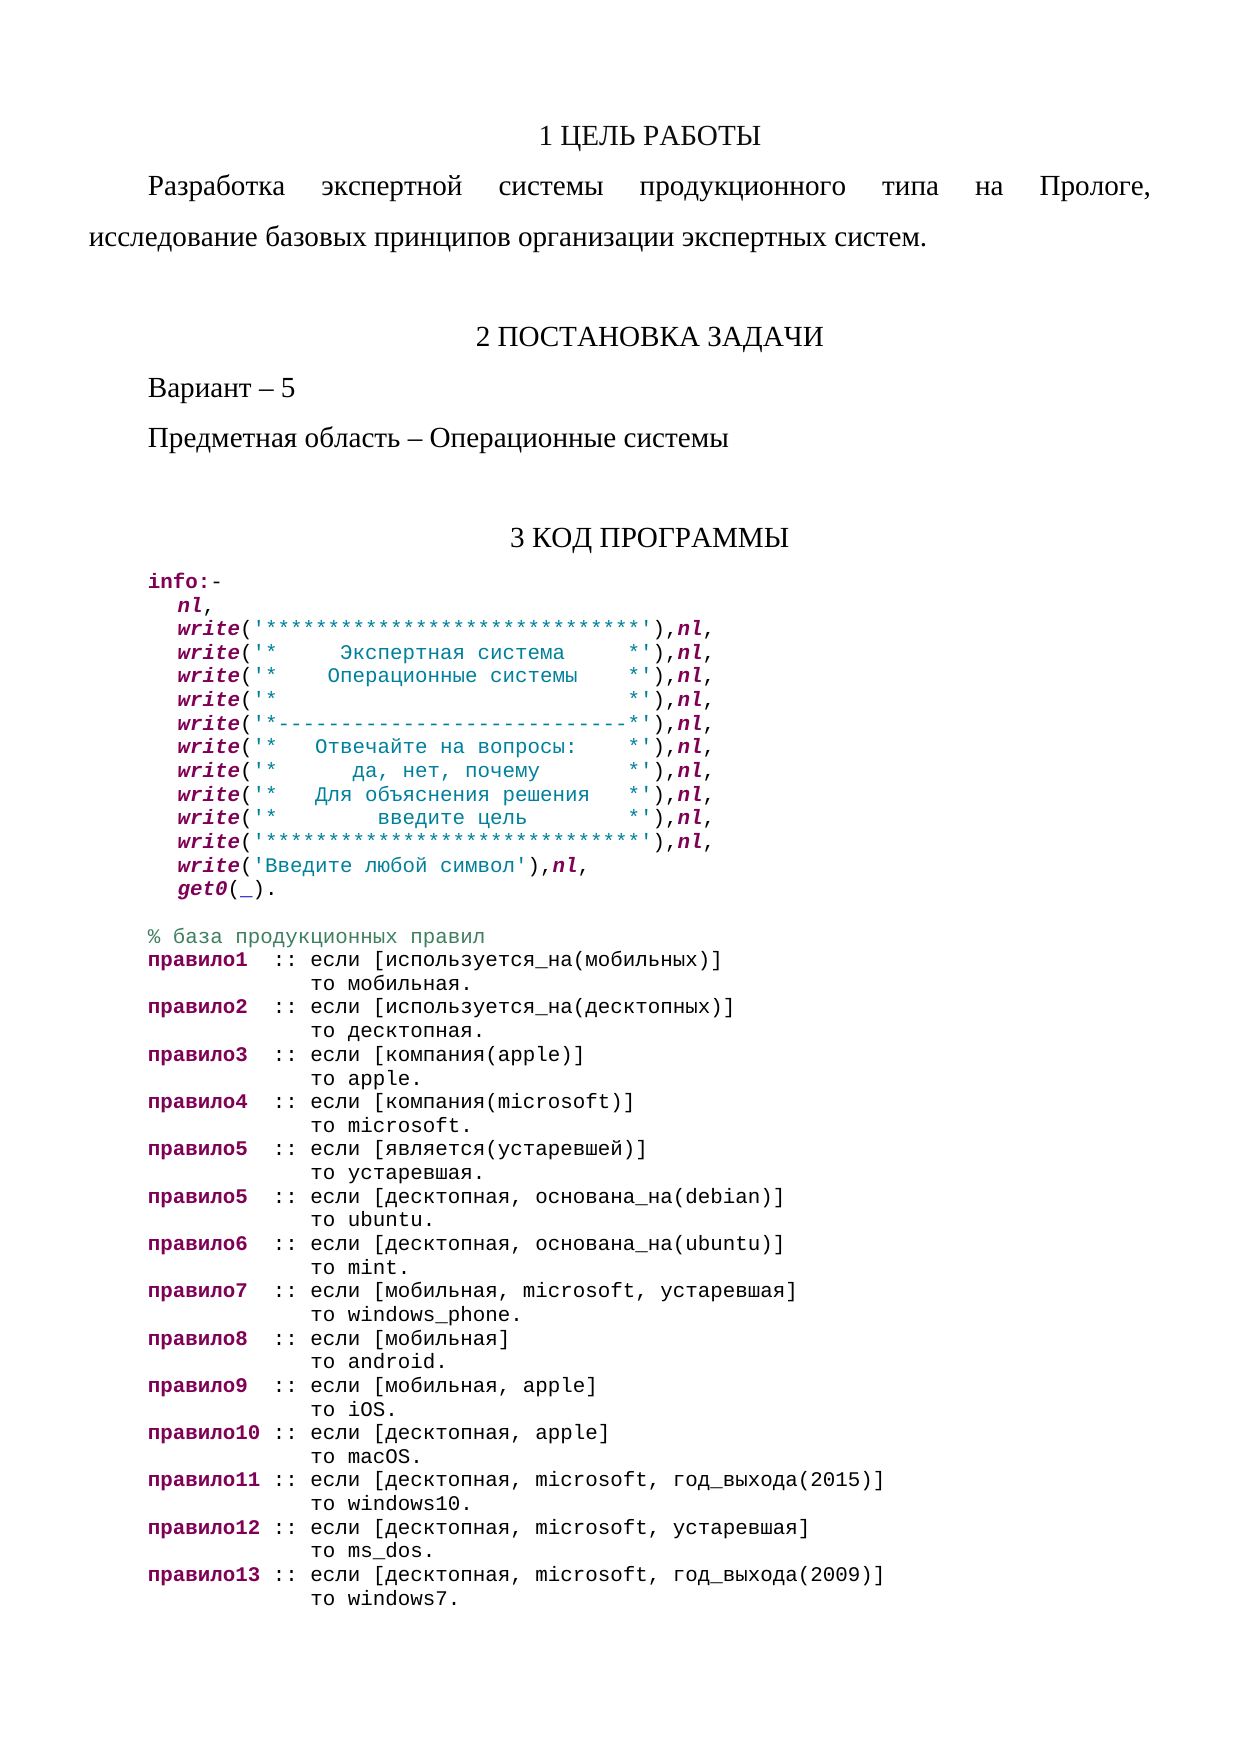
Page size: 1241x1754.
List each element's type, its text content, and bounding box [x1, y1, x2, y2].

text правило5 :: если [десктопная, основана_на(debian)] [88, 1186, 1152, 1209]
text правило4 :: если [компания(microsoft)] [88, 1091, 1152, 1115]
text write('* введите цель *'),nl, [88, 807, 1152, 831]
text то windows_phone. [88, 1304, 1152, 1328]
text то ms_dos. [88, 1540, 1152, 1564]
text то android. [88, 1351, 1152, 1375]
text то устаревшая. [88, 1162, 1152, 1186]
text nl, [88, 594, 1152, 618]
text правило13 :: если [десктопная, microsoft, год_выхода(2009)] [88, 1564, 1152, 1588]
text правило11 :: если [десктопная, microsoft, год_выхода(2015)] [88, 1469, 1152, 1493]
text 3 КОД ПРОГРАММЫ [88, 521, 1152, 554]
text то windows10. [88, 1493, 1152, 1517]
text write('*----------------------------*'),nl, [88, 713, 1152, 736]
text 2 ПОСТАНОВКА ЗАДАЧИ [88, 319, 1152, 353]
text Разработка экспертной системы продукционного типа на Прологе, исследование базовых принципов организации экспертных систем. [88, 168, 1152, 252]
text то windows7. [88, 1588, 1152, 1611]
text write('* Операционные системы *'),nl, [88, 666, 1152, 689]
text write('* Экспертная система *'),nl, [88, 642, 1152, 666]
text write('* *'),nl, [88, 689, 1152, 713]
text правило2 :: если [используется_на(десктопных)] [88, 997, 1152, 1020]
text 1 ЦЕЛЬ РАБОТЫ [88, 118, 1152, 152]
text то мобильная. [88, 973, 1152, 997]
text то ubuntu. [88, 1209, 1152, 1233]
text то десктопная. [88, 1020, 1152, 1044]
text правило9 :: если [мобильная, apple] [88, 1375, 1152, 1398]
text write('* Для объяснения решения *'),nl, [88, 784, 1152, 807]
text get0(_). [88, 878, 1152, 902]
text правило8 :: если [мобильная] [88, 1328, 1152, 1351]
text info:- [88, 571, 1152, 594]
text то iOS. [88, 1398, 1152, 1422]
text правило7 :: если [мобильная, microsoft, устаревшая] [88, 1280, 1152, 1304]
text write('* Отвечайте на вопросы: *'),nl, [88, 736, 1152, 760]
text правило12 :: если [десктопная, microsoft, устаревшая] [88, 1517, 1152, 1540]
text то mint. [88, 1257, 1152, 1280]
text то microsoft. [88, 1115, 1152, 1138]
text % база продукционных правил [88, 926, 1152, 949]
text правило6 :: если [десктопная, основана_на(ubuntu)] [88, 1233, 1152, 1257]
text Вариант – 5 [88, 370, 1152, 403]
text то apple. [88, 1067, 1152, 1091]
text write('Введите любой символ'),nl, [88, 855, 1152, 878]
text write('******************************'),nl, [88, 618, 1152, 642]
text правило10 :: если [десктопная, apple] [88, 1422, 1152, 1446]
text Предметная область – Операционные системы [88, 420, 1152, 453]
text write('* да, нет, почему *'),nl, [88, 760, 1152, 784]
text правило5 :: если [является(устаревшей)] [88, 1138, 1152, 1162]
text правило1 :: если [используется_на(мобильных)] [88, 949, 1152, 973]
text то macOS. [88, 1446, 1152, 1469]
text правило3 :: если [компания(apple)] [88, 1044, 1152, 1067]
text write('******************************'),nl, [88, 831, 1152, 855]
